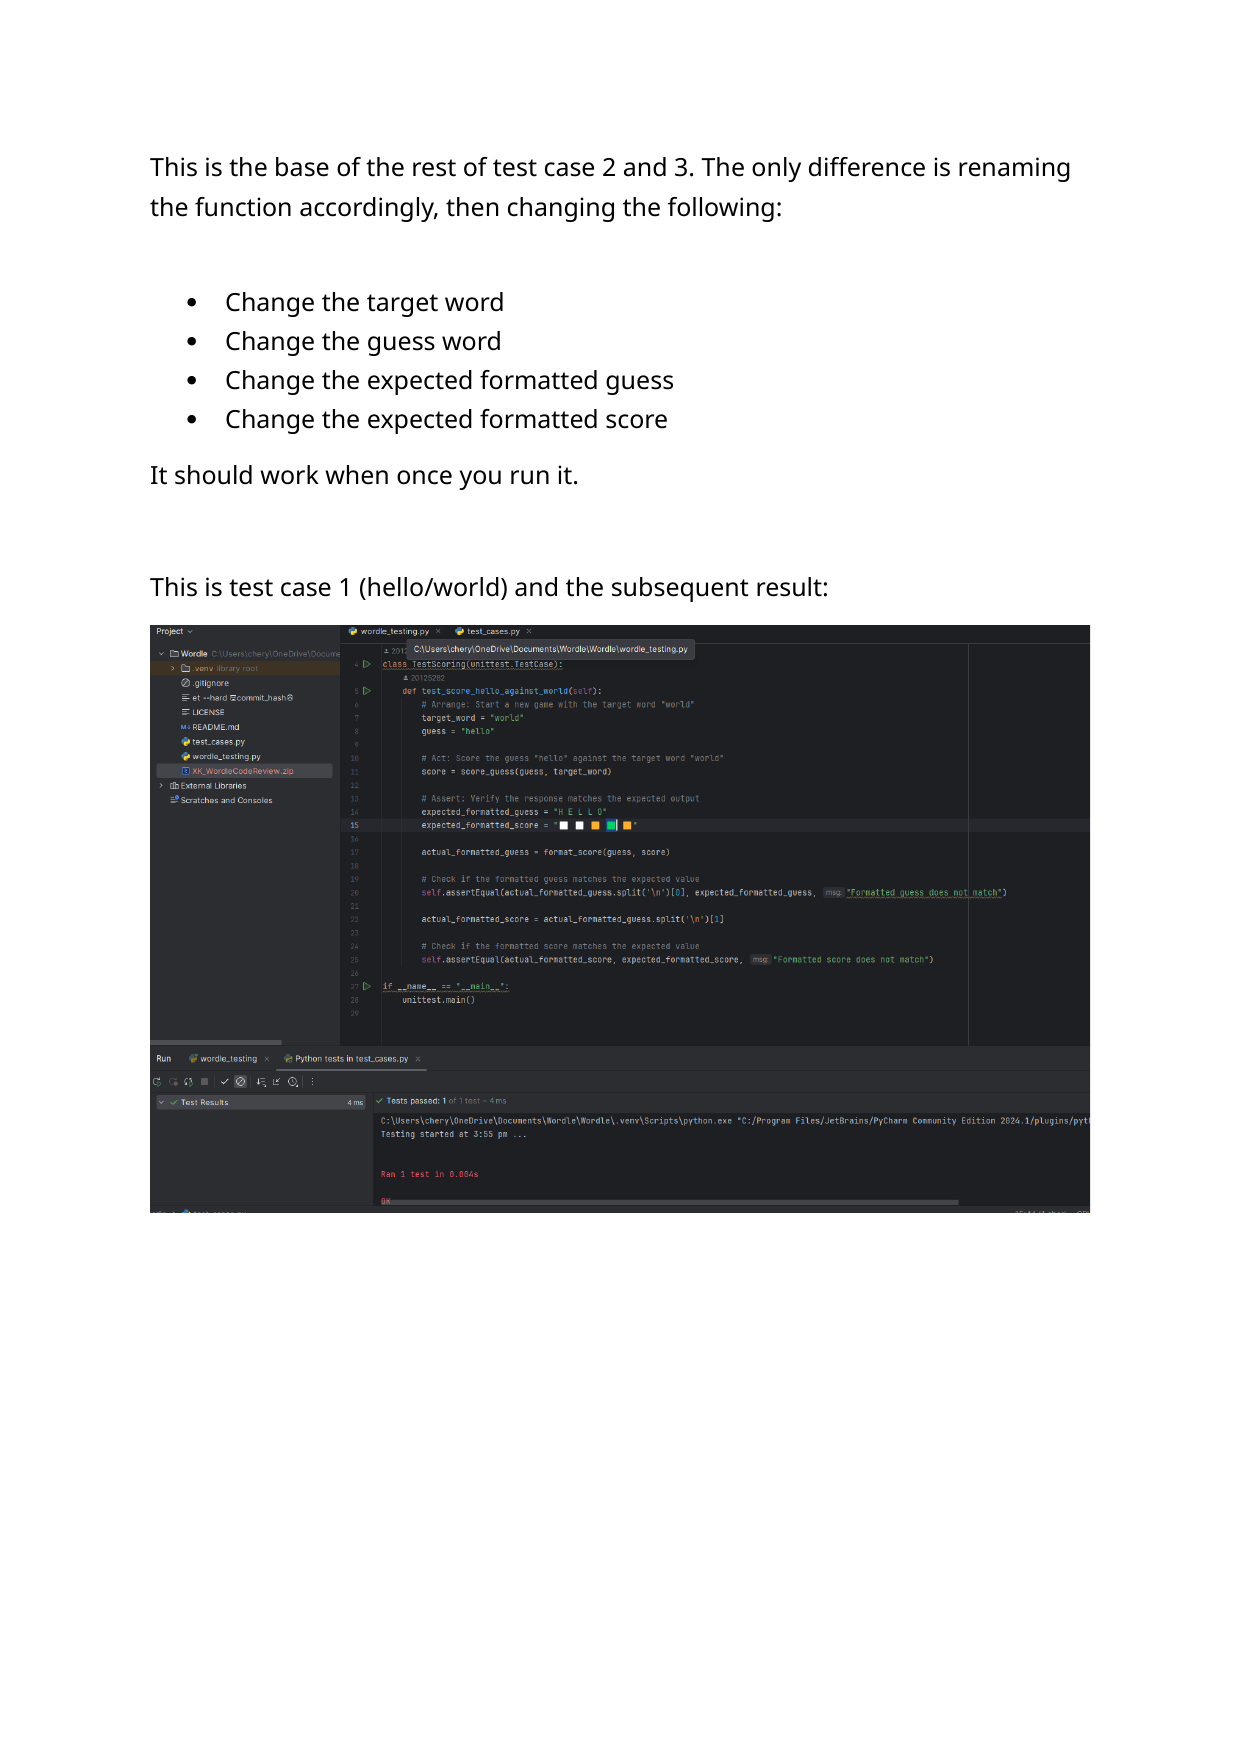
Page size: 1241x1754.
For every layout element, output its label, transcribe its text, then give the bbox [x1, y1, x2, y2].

text This is the base of the rest of test case 2 and 3. The only difference is renaming the function accordingly, then changing the following: [150, 150, 1090, 262]
picture [150, 625, 1091, 1213]
list Change the expected formatted guess [187, 362, 1090, 397]
text This is test case 1 (hello/world) and the subsequent result: [150, 569, 1090, 603]
list Change the target word [187, 284, 1090, 318]
list Change the expected formatted score [187, 402, 1090, 436]
list Change the guess word [187, 323, 1090, 357]
text It should work when once you run it. [150, 457, 1090, 492]
